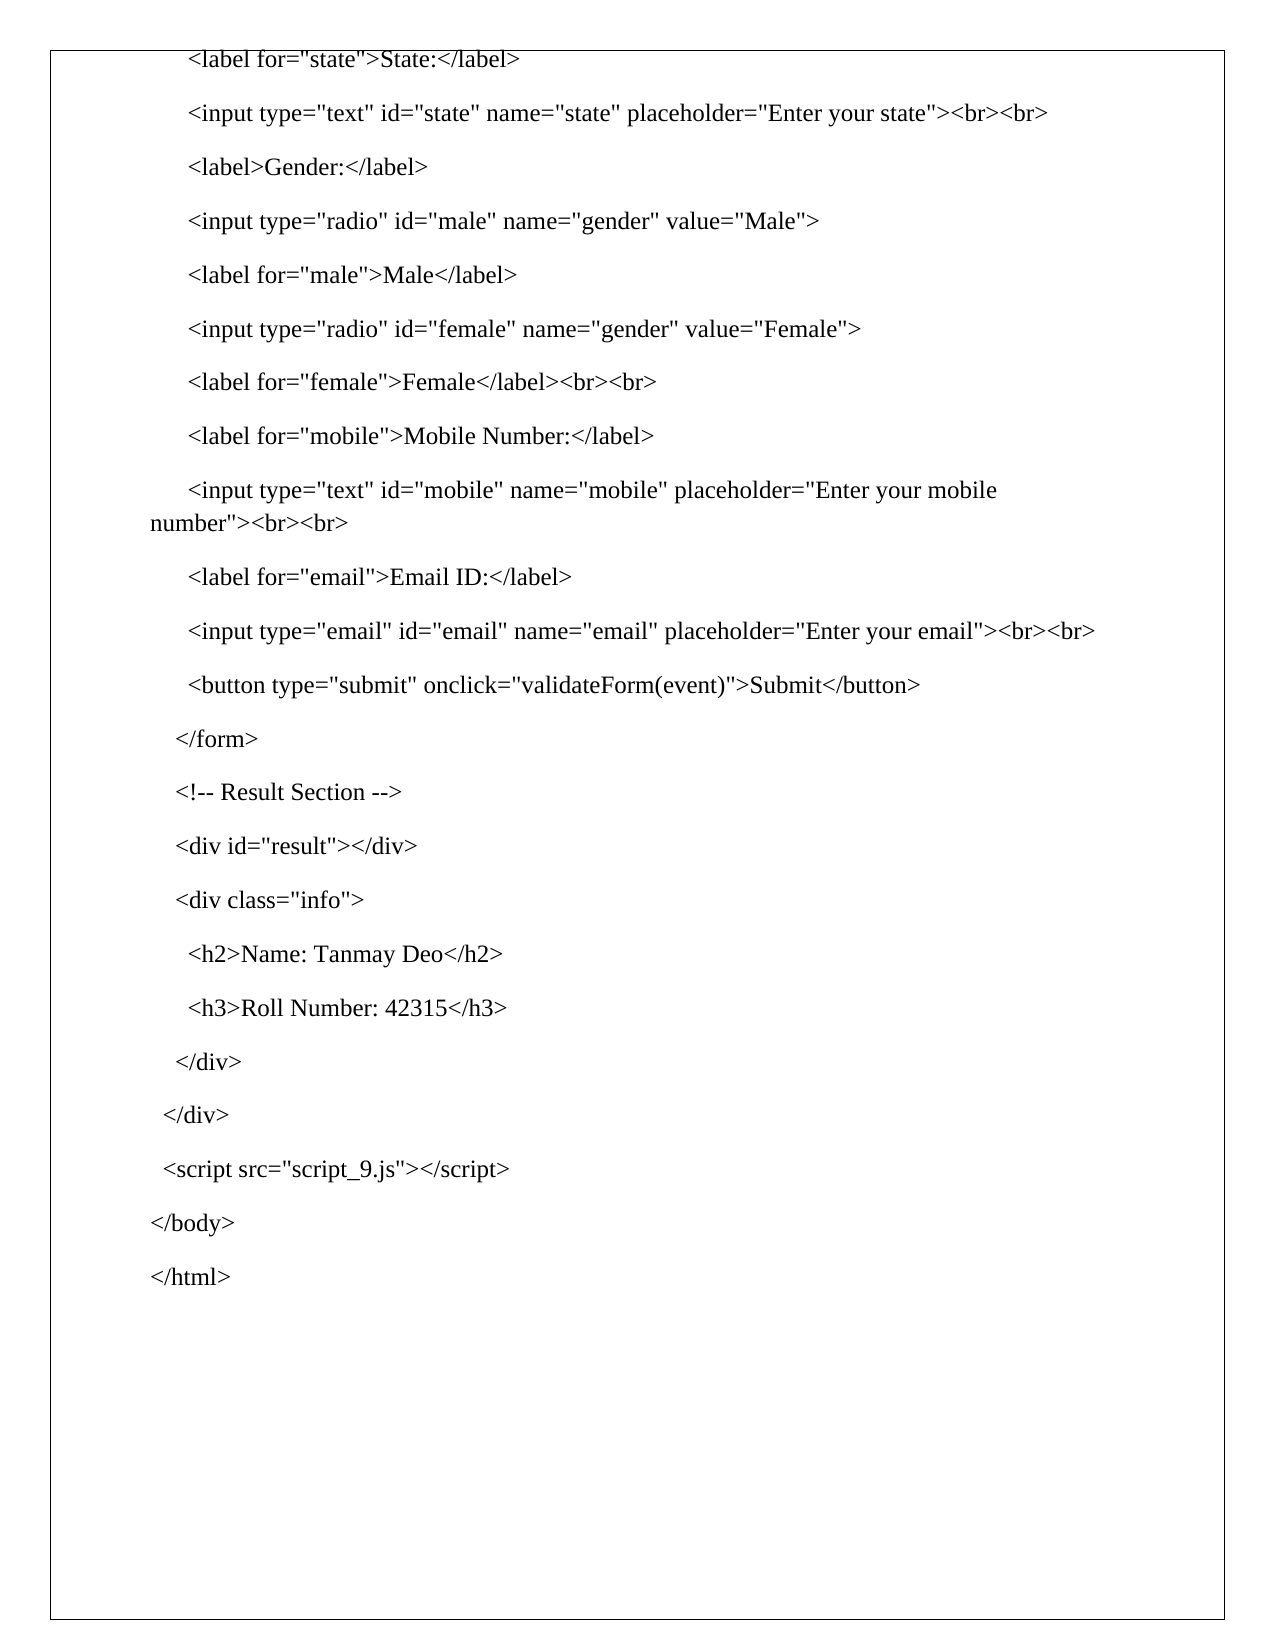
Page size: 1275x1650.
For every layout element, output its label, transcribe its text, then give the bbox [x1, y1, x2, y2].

text <h3>Roll Number: 42315</h3> [150, 993, 1125, 1022]
text </div> [150, 1047, 1125, 1076]
text </html> [150, 1262, 1125, 1291]
text <button type="submit" onclick="validateForm(event)">Submit</button> [150, 670, 1125, 698]
text <label for="mobile">Mobile Number:</label> [150, 421, 1125, 450]
text <input type="email" id="email" name="email" placeholder="Enter your email"><br><br> [150, 616, 1125, 645]
text </form> [150, 724, 1125, 752]
text <h2>Name: Tanmay Deo</h2> [150, 939, 1125, 968]
text <input type="text" id="mobile" name="mobile" placeholder="Enter your mobile number"><br><br> [150, 475, 1125, 537]
text <label>Gender:</label> [150, 152, 1125, 181]
text <script src="script_9.js"></script> [150, 1154, 1125, 1183]
text <label for="male">Male</label> [150, 260, 1125, 288]
text <label for="email">Email ID:</label> [150, 562, 1125, 591]
text <div class="info"> [150, 885, 1125, 914]
text </body> [150, 1208, 1125, 1237]
text <!-- Result Section --> [150, 777, 1125, 806]
text </div> [150, 1101, 1125, 1129]
text <label for="female">Female</label><br><br> [150, 367, 1125, 396]
text <input type="radio" id="male" name="gender" value="Male"> [150, 206, 1125, 235]
text <input type="radio" id="female" name="gender" value="Female"> [150, 314, 1125, 342]
text <input type="text" id="state" name="state" placeholder="Enter your state"><br><br> [150, 98, 1125, 127]
text <label for="state">State:</label> [150, 51, 1125, 73]
text <div id="result"></div> [150, 831, 1125, 860]
